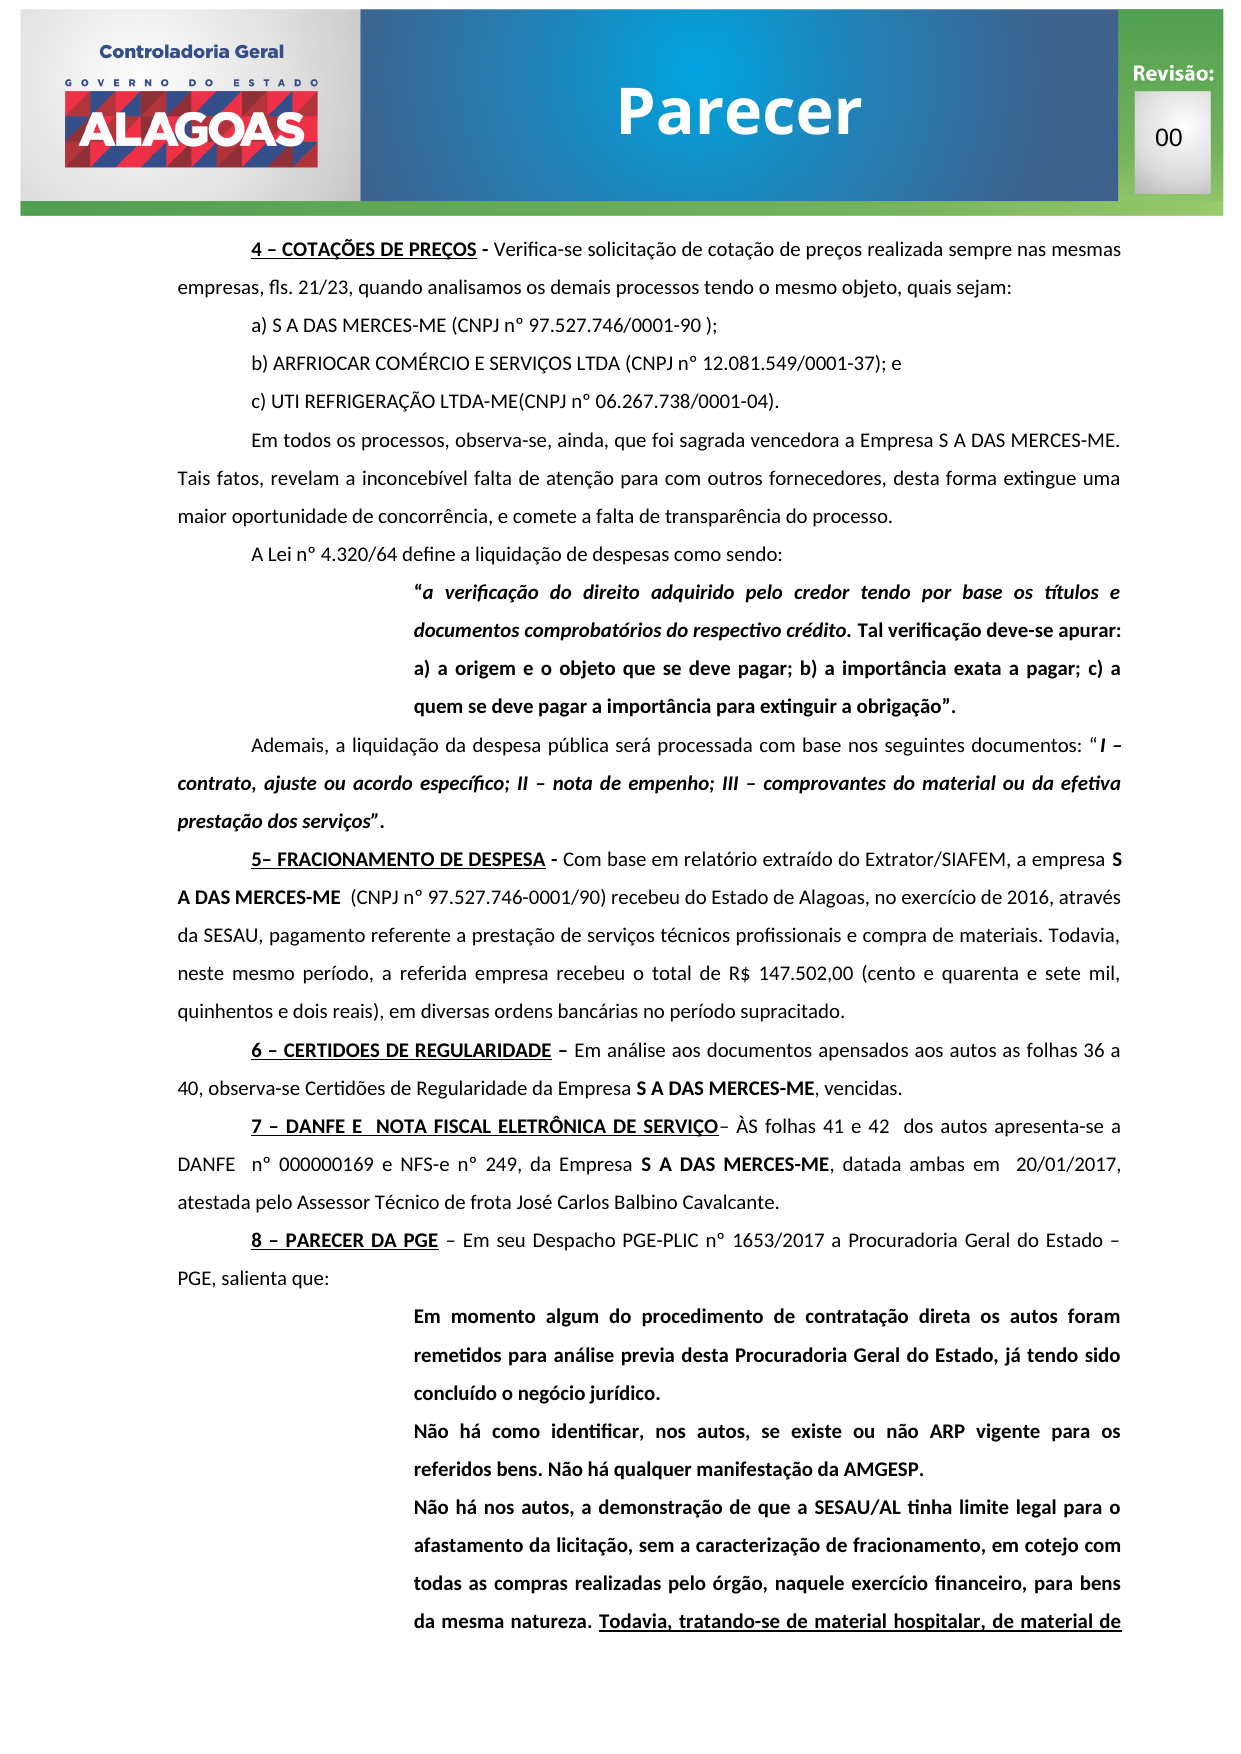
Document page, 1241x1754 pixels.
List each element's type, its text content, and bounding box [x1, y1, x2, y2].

text 4 – COTAÇÕES DE PREÇOS - Verifica-se solicitação de cotação de preços realizada sempre nas mesmas empresas, fls. 21/23, quando analisamos os demais processos tendo o mesmo objeto, quais sejam: [177, 236, 1122, 300]
text Não há como identificar, nos autos, se existe ou não ARP vigente para os referidos bens. Não há qualquer manifestação da AMGESP. [413, 1418, 1122, 1482]
text Ademais, a liquidação da despesa pública será processada com base nos seguintes documentos: “I – contrato, ajuste ou acordo específico; II – nota de empenho; III – comprovantes do material ou da efetiva prestação dos serviços”. [177, 732, 1122, 833]
text Em momento algum do procedimento de contratação direta os autos foram remetidos para análise previa desta Procuradoria Geral do Estado, já tendo sido concluído o negócio jurídico. [413, 1304, 1122, 1405]
text 5– FRACIONAMENTO DE DESPESA - Com base em relatório extraído do Extrator/SIAFEM, a empresa S A DAS MERCES-ME (CNPJ nº 97.527.746-0001/90) recebeu do Estado de Alagoas, no exercício de 2016, através da SESAU, pagamento referente a prestação de serviços técnicos profissionais e compra de materiais. Todavia, neste mesmo período, a referida empresa recebeu o total de R$ 147.502,00 (cento e quarenta e sete mil, quinhentos e dois reais), em diversas ordens bancárias no período supracitado. [177, 846, 1122, 1024]
text b) ARFRIOCAR COMÉRCIO E SERVIÇOS LTDA (CNPJ nº 12.081.549/0001-37); e [251, 351, 1122, 376]
text a) S A DAS MERCES-ME (CNPJ nº 97.527.746/0001-90 ); [251, 312, 1122, 338]
text Em todos os processos, observa-se, ainda, que foi sagrada vencedora a Empresa S A DAS MERCES-ME. Tais fatos, revelam a inconcebível falta de atenção para com outros fornecedores, desta forma extingue uma maior oportunidade de concorrência, e comete a falta de transparência do processo. [177, 427, 1122, 528]
text 6 – CERTIDOES DE REGULARIDADE – Em análise aos documentos apensados aos autos as folhas 36 a 40, observa-se Certidões de Regularidade da Empresa S A DAS MERCES-ME, vencidas. [177, 1037, 1122, 1100]
text “a verificação do direito adquirido pelo credor tendo por base os títulos e documentos comprobatórios do respectivo crédito. Tal verificação deve-se apurar: a) a origem e o objeto que se deve pagar; b) a importância exata a pagar; c) a quem se deve pagar a importância para extinguir a obrigação”. [413, 579, 1122, 719]
text 7 – DANFE E NOTA FISCAL ELETRÔNICA DE SERVIÇO– ÀS folhas 41 e 42 dos autos apresenta-se a DANFE nº 000000169 e NFS-e nº 249, da Empresa S A DAS MERCES-ME, datada ambas em 20/01/2017, atestada pelo Assessor Técnico de frota José Carlos Balbino Cavalcante. [177, 1113, 1122, 1215]
text 8 – PARECER DA PGE – Em seu Despacho PGE-PLIC nº 1653/2017 a Procuradoria Geral do Estado – PGE, salienta que: [177, 1227, 1122, 1291]
picture [20, 9, 1224, 216]
text c) UTI REFRIGERAÇÃO LTDA-ME(CNPJ nº 06.267.738/0001-04). [251, 389, 1122, 414]
text A Lei nº 4.320/64 define a liquidação de despesas como sendo: [177, 541, 1122, 567]
